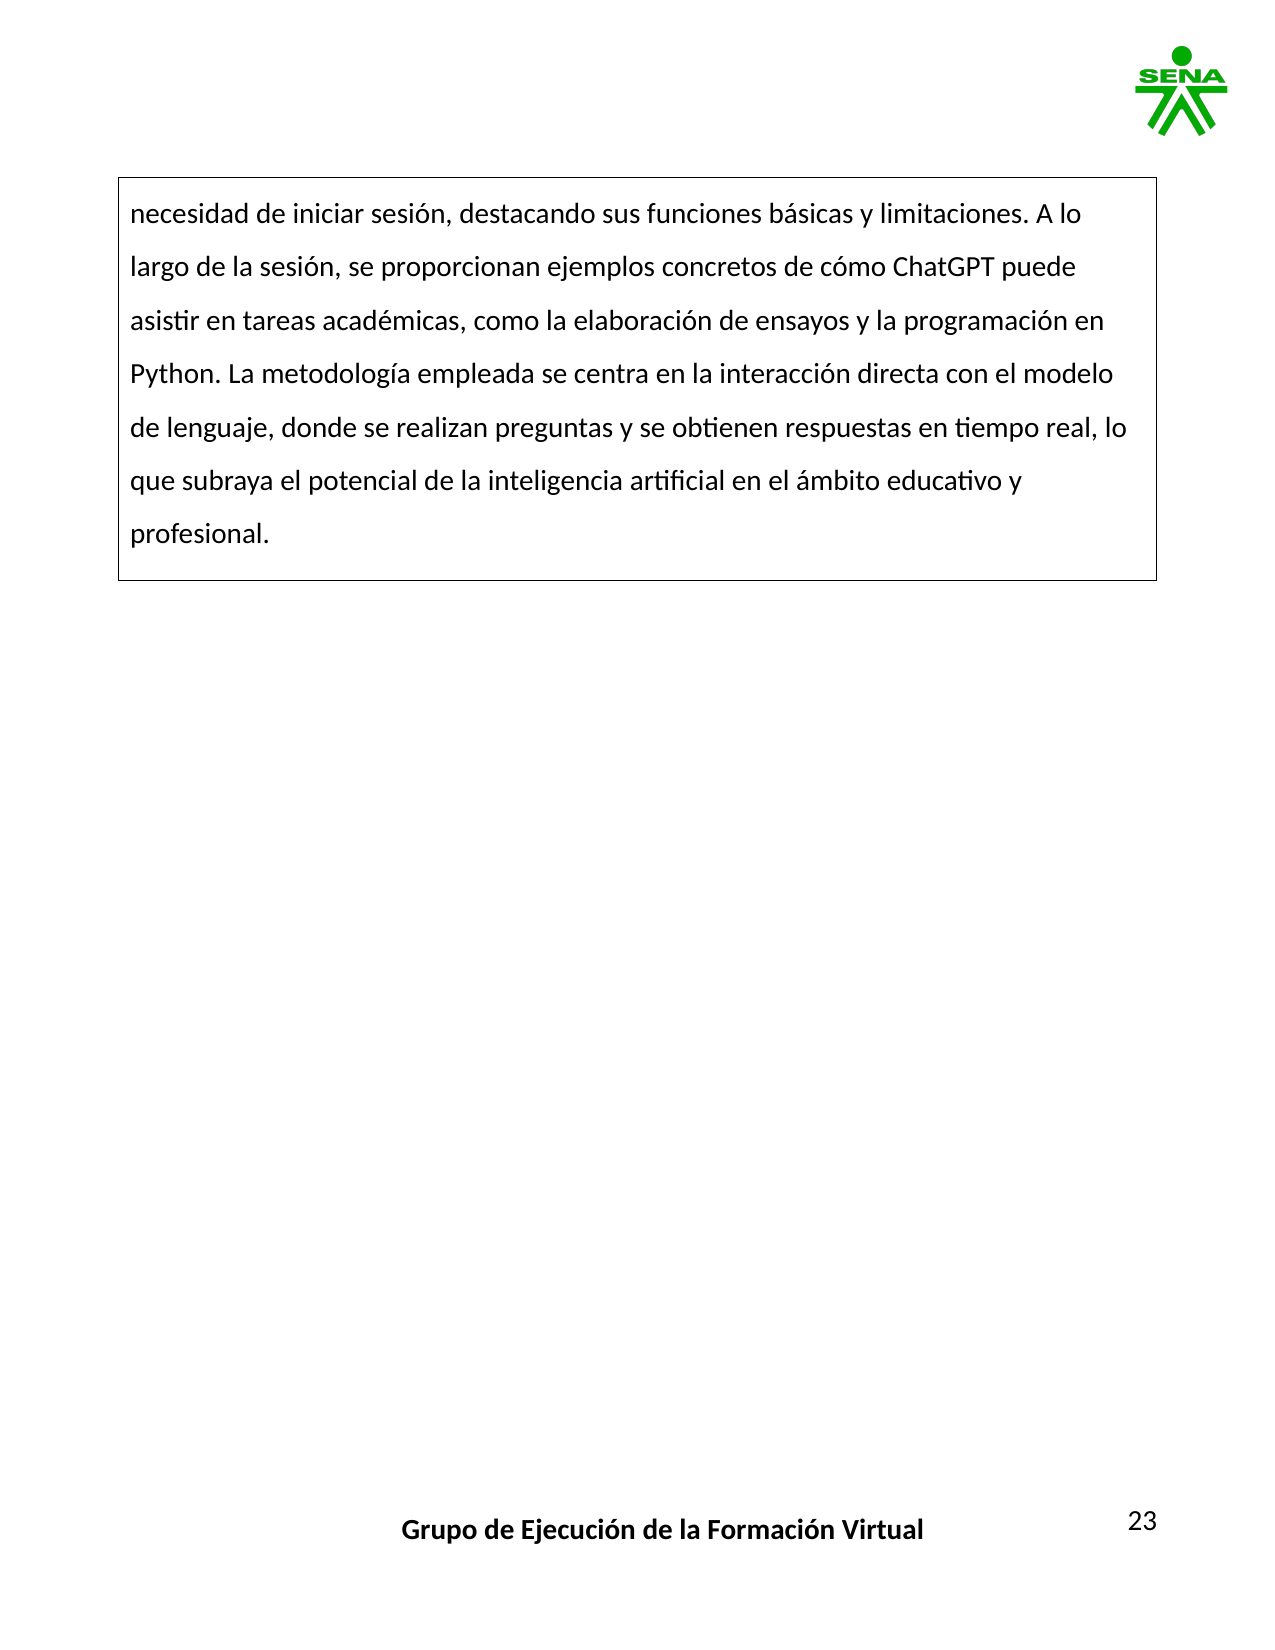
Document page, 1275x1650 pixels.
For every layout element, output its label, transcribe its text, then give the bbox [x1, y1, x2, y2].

picture [1135, 46, 1228, 136]
